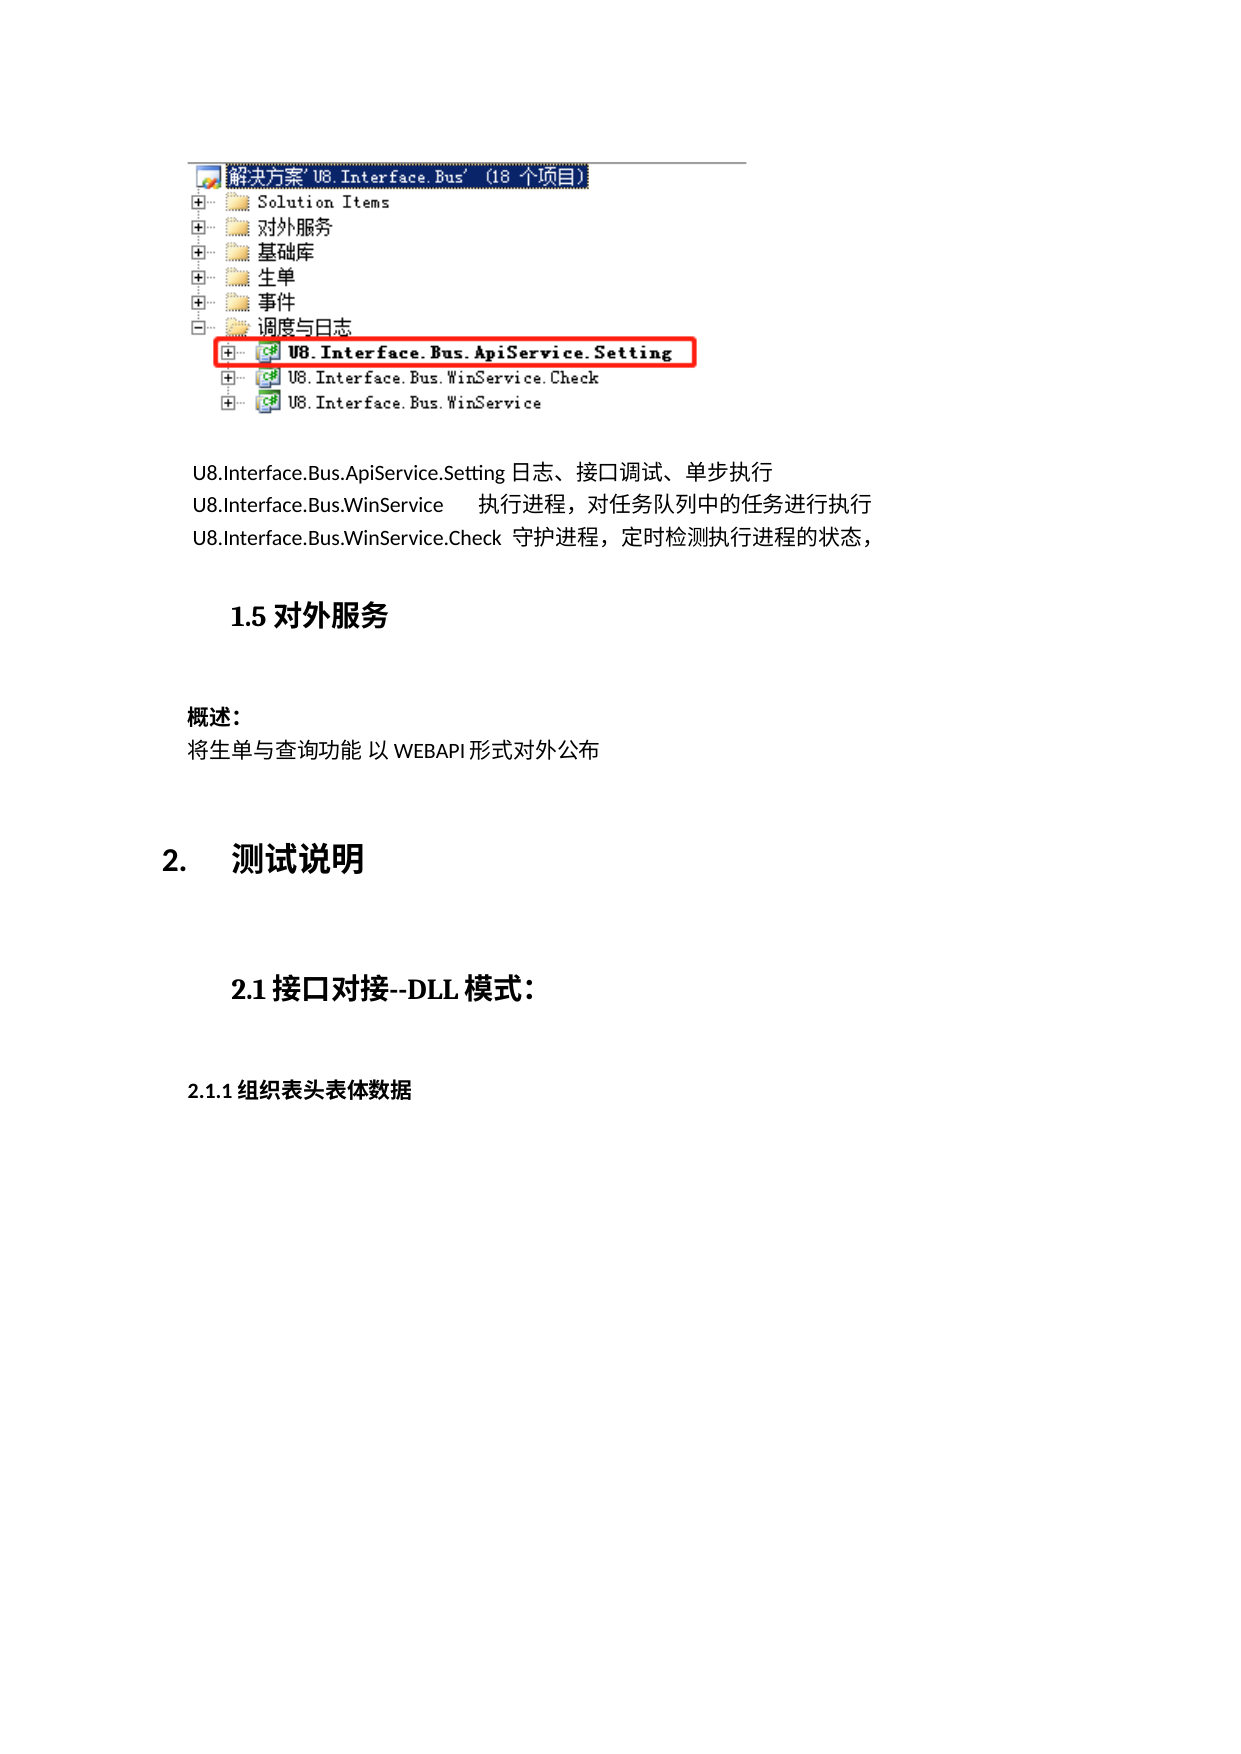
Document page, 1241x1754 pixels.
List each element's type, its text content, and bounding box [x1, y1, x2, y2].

text 2.1.1 组织表头表体数据 [187, 1073, 1053, 1105]
subtitle 2.1 接口对接--DLL模式： [231, 954, 1053, 1019]
text U8.Interface.Bus.WinService 执行进程，对任务队列中的任务进行执行 [187, 487, 1053, 519]
text 将生单与查询功能 以WEBAPI形式对外公布 [187, 732, 1053, 765]
text 概述： [187, 700, 1053, 732]
text U8.Interface.Bus.WinService.Check 守护进程，定时检测执行进程的状态， [187, 519, 1053, 552]
subtitle 1.5 对外服务 [231, 581, 1053, 646]
subtitle 测试说明 [187, 824, 1053, 889]
text U8.Interface.Bus.ApiService.Setting 日志、接口调试、单步执行 [187, 454, 1053, 487]
picture [187, 162, 747, 448]
